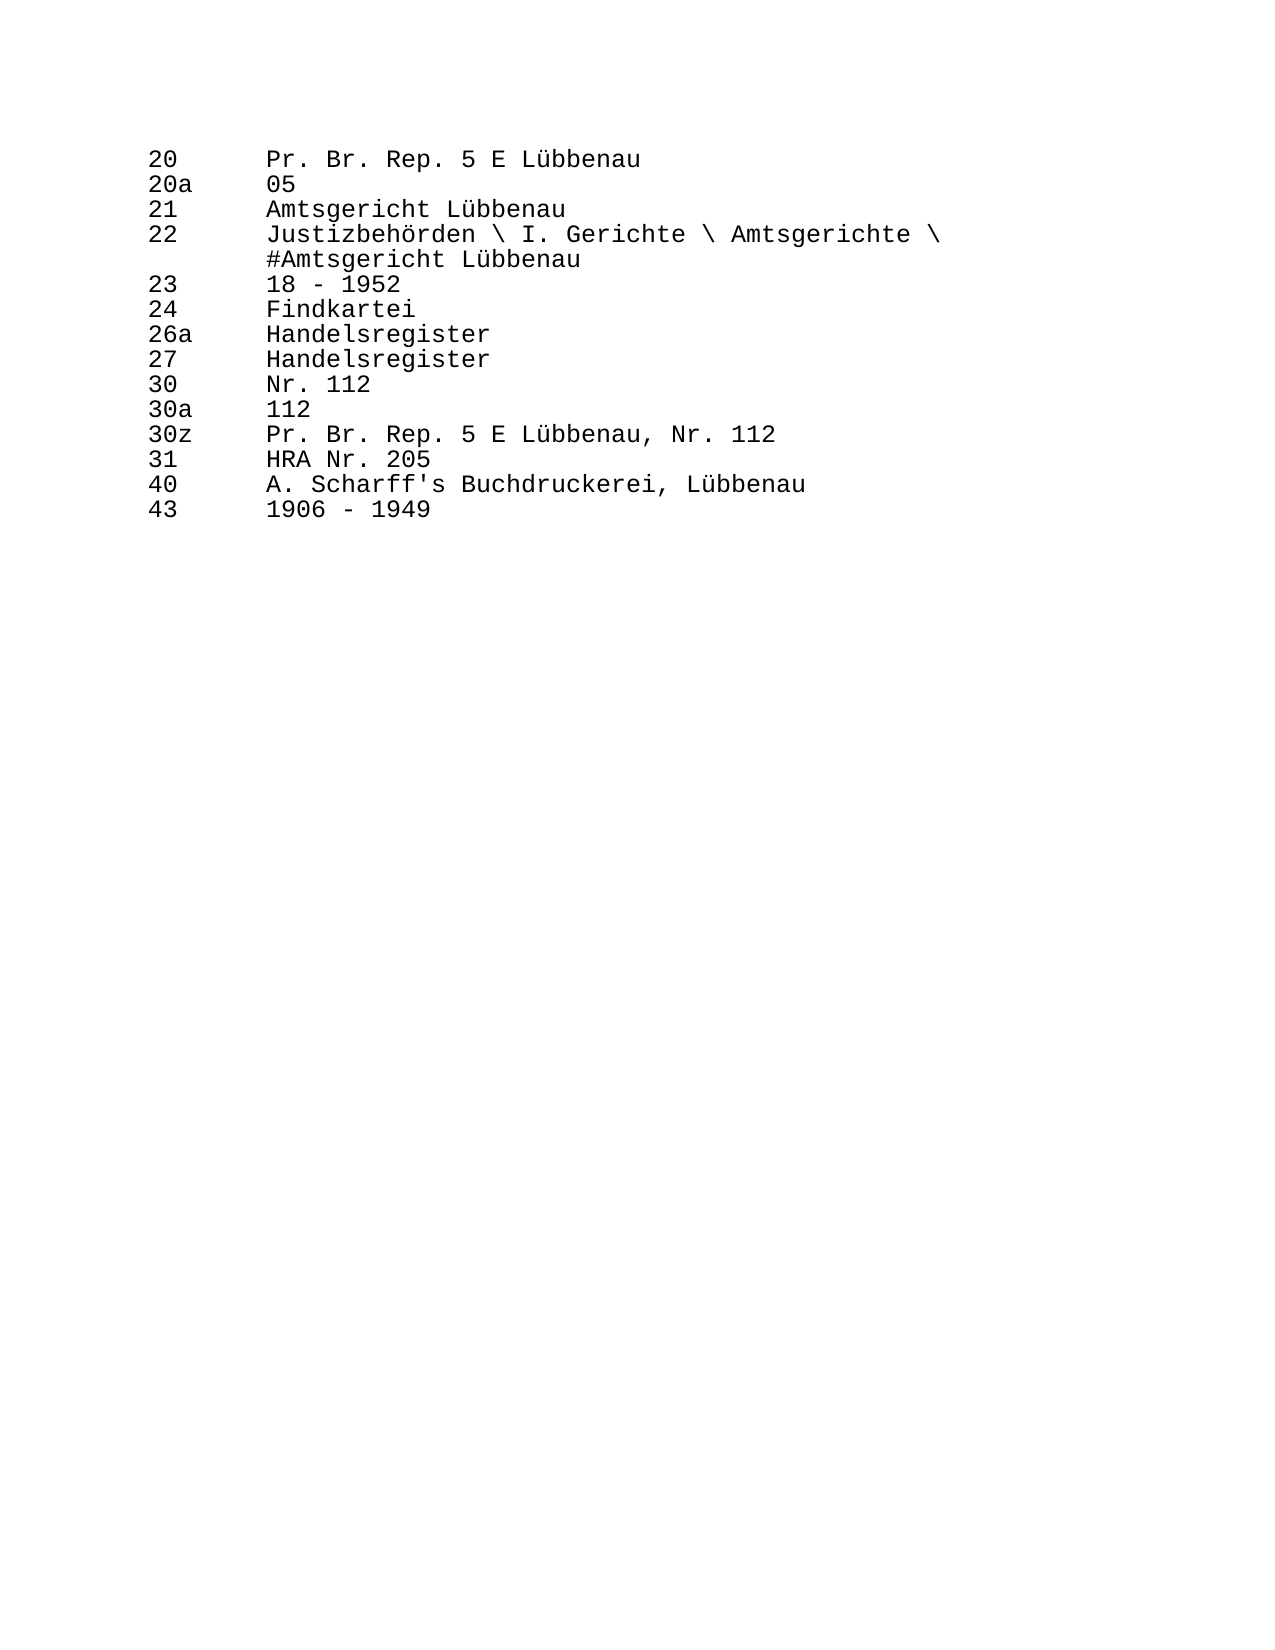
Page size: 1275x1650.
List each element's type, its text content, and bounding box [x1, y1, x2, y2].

text 43 1906 - 1949 [148, 498, 1127, 523]
text 30 Nr. 112 [148, 373, 1127, 398]
text 30z Pr. Br. Rep. 5 E Lübbenau, Nr. 112 [148, 423, 1127, 448]
text 23 18 - 1952 [148, 273, 1127, 298]
text 21 Amtsgericht Lübbenau [148, 198, 1127, 223]
text 20a 05 [148, 173, 1127, 198]
text 24 Findkartei [148, 298, 1127, 323]
text 27 Handelsregister [148, 348, 1127, 373]
text 20 Pr. Br. Rep. 5 E Lübbenau [148, 148, 1127, 173]
text 22 Justizbehörden \ I. Gerichte \ Amtsgerichte \ #Amtsgericht Lübbenau [148, 223, 1127, 273]
text 30a 112 [148, 398, 1127, 423]
text 40 k[1{p[2{A.} 1{Scharff}]p's s[Buchdruckerei]s}, 2{o[Lübbenau]o}]k [148, 473, 1127, 498]
text 31 HRA Nr. 205 [148, 448, 1127, 473]
text 26a Handelsregister [148, 323, 1127, 348]
